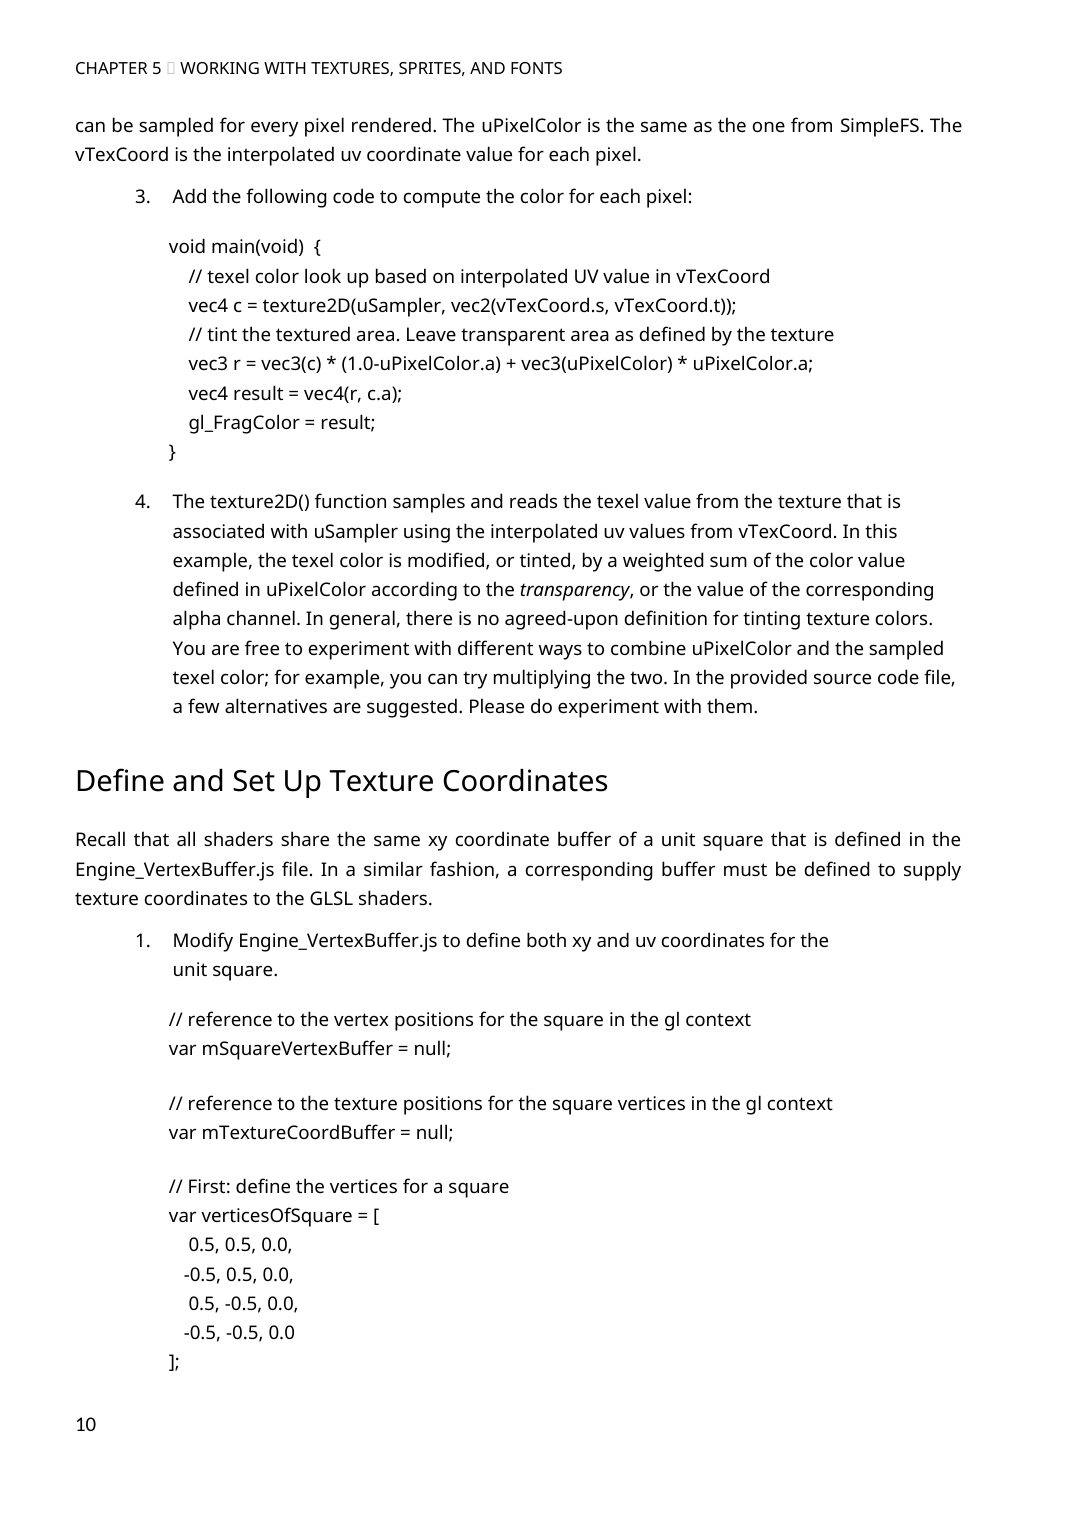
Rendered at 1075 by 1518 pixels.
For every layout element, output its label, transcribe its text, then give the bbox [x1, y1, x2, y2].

text } [169, 438, 962, 464]
text gl_FragColor = result; [169, 409, 962, 435]
text vec3 r = vec3(c) * (1.0-uPixelColor.a) + vec3(uPixelColor) * uPixelColor.a; [169, 351, 962, 376]
text void main(void) { [169, 234, 962, 259]
text // reference to the texture positions for the square vertices in the gl context [169, 1090, 962, 1115]
text -0.5, 0.5, 0.0, [169, 1261, 962, 1286]
text var verticesOfSquare = [ [169, 1202, 962, 1228]
text // texel color look up based on interpolated UV value in vTexCoord [169, 263, 962, 288]
text // tint the textured area. Leave transparent area as defined by the texture [169, 321, 962, 347]
text -0.5, -0.5, 0.0 [169, 1319, 962, 1345]
list The texture2D() function samples and reads the texel value from the texture that is associated with uSampler using the interpolated uv values from vTexCoord. In this example, the texel color is modified, or tinted, by a weighted sum of the color value defined in uPixelColor according to the transparency, or the value of the corresponding alpha channel. In general, there is no agreed-upon definition for tinting texture colors. You are free to experiment with different ways to combine uPixelColor and the sampled texel color; for example, you can try multiplying the two. In the provided source code file, a few alternatives are suggested. Please do experiment with them. [135, 489, 962, 719]
text vec4 c = texture2D(uSampler, vec2(vTexCoord.s, vTexCoord.t)); [169, 292, 962, 318]
subtitle Define and Set Up Texture Coordinates [75, 760, 962, 800]
text Recall that all shaders share the same xy coordinate buffer of a unit square that is defined in the Engine_VertexBuffer.js file. In a similar fashion, a corresponding buffer must be defined to supply texture coordinates to the GLSL shaders. [75, 827, 962, 911]
text vec4 result = vec4(r, c.a); [169, 380, 962, 406]
text var mTextureCoordBuffer = null; [169, 1119, 962, 1144]
text var mSquareVertexBuffer = null; [169, 1036, 962, 1061]
text ]; [169, 1349, 962, 1374]
text 0.5, -0.5, 0.0, [169, 1290, 962, 1316]
text // reference to the vertex positions for the square in the gl context [169, 1006, 962, 1032]
text // First: define the vertices for a square [169, 1173, 962, 1199]
list Modify Engine_VertexBuffer.js to define both xy and uv coordinates for the unit square. [135, 927, 842, 982]
text 0.5, 0.5, 0.0, [169, 1232, 962, 1257]
list Add the following code to compute the color for each pixel: [135, 183, 962, 209]
